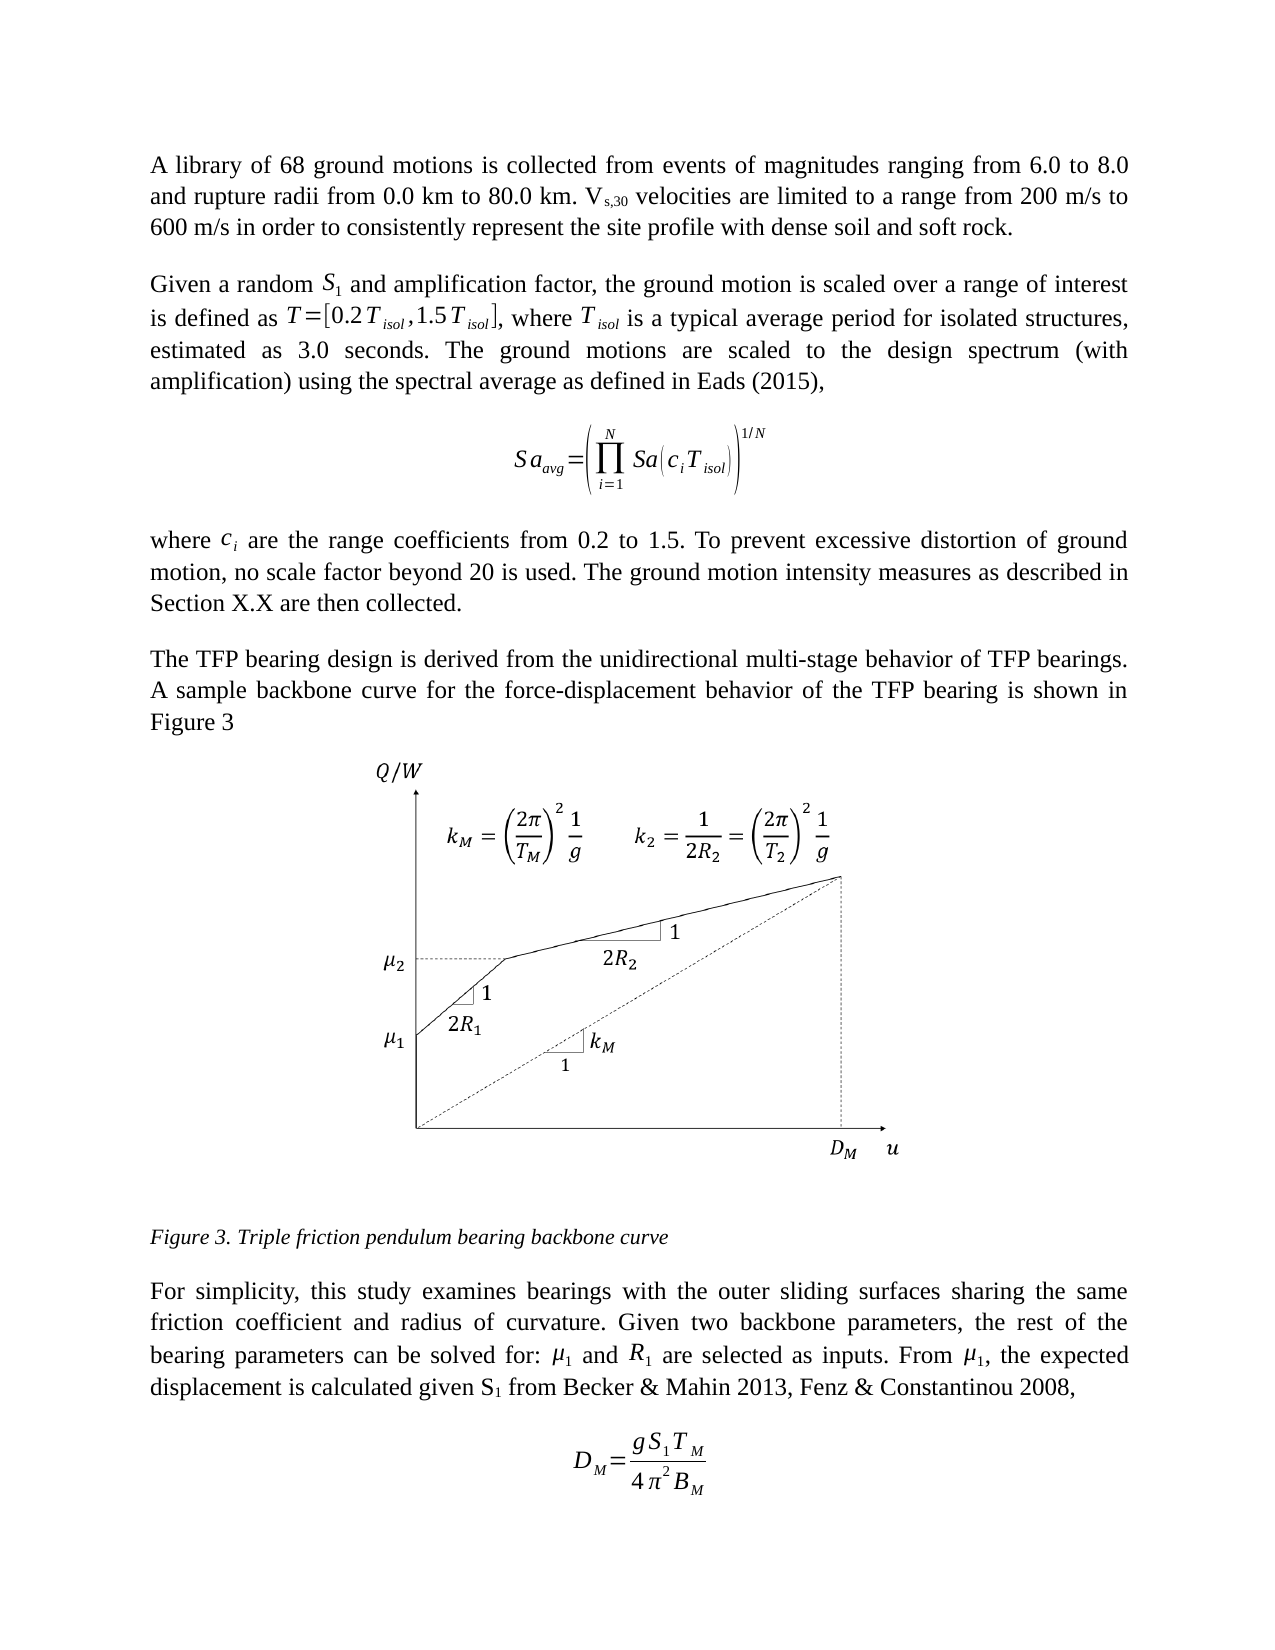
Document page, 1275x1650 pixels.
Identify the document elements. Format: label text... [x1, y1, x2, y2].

text For simplicity, this study examines bearings with the outer sliding surfaces sharing the same friction coefficient and radius of curvature. Given two backbone parameters, the rest of the bearing parameters can be solved for: and are selected as inputs. From , the expected displacement is calculated given S1 from Becker & Mahin 2013, Fenz & Constantinou 2008, [150, 1276, 1129, 1401]
text Figure 3. Triple friction pendulum bearing backbone curve [150, 1224, 1129, 1249]
text A library of 68 ground motions is collected from events of magnitudes ranging from 6.0 to 8.0 and rupture radii from 0.0 km to 80.0 km. Vs,30 velocities are limited to a range from 200 m/s to 600 m/s in order to consistently represent the site profile with dense soil and soft rock. [150, 150, 1129, 241]
text Given a random and amplification factor, the ground motion is scaled over a range of interest is defined as , where is a typical average period for isolated structures, estimated as 3.0 seconds. The ground motions are scaled to the design spectrum (with amplification) using the spectral average as defined in Eads (2015), [150, 268, 1129, 395]
text where are the range coefficients from 0.2 to 1.5. To prevent excessive distortion of ground motion, no scale factor beyond 20 is used. The ground motion intensity measures as described in Section X.X are then collected. [150, 524, 1129, 617]
picture [375, 743, 901, 1197]
text The TFP bearing design is derived from the unidirectional multi-stage behavior of TFP bearings. A sample backbone curve for the force-displacement behavior of the TFP bearing is shown in Figure 3 [150, 644, 1129, 735]
